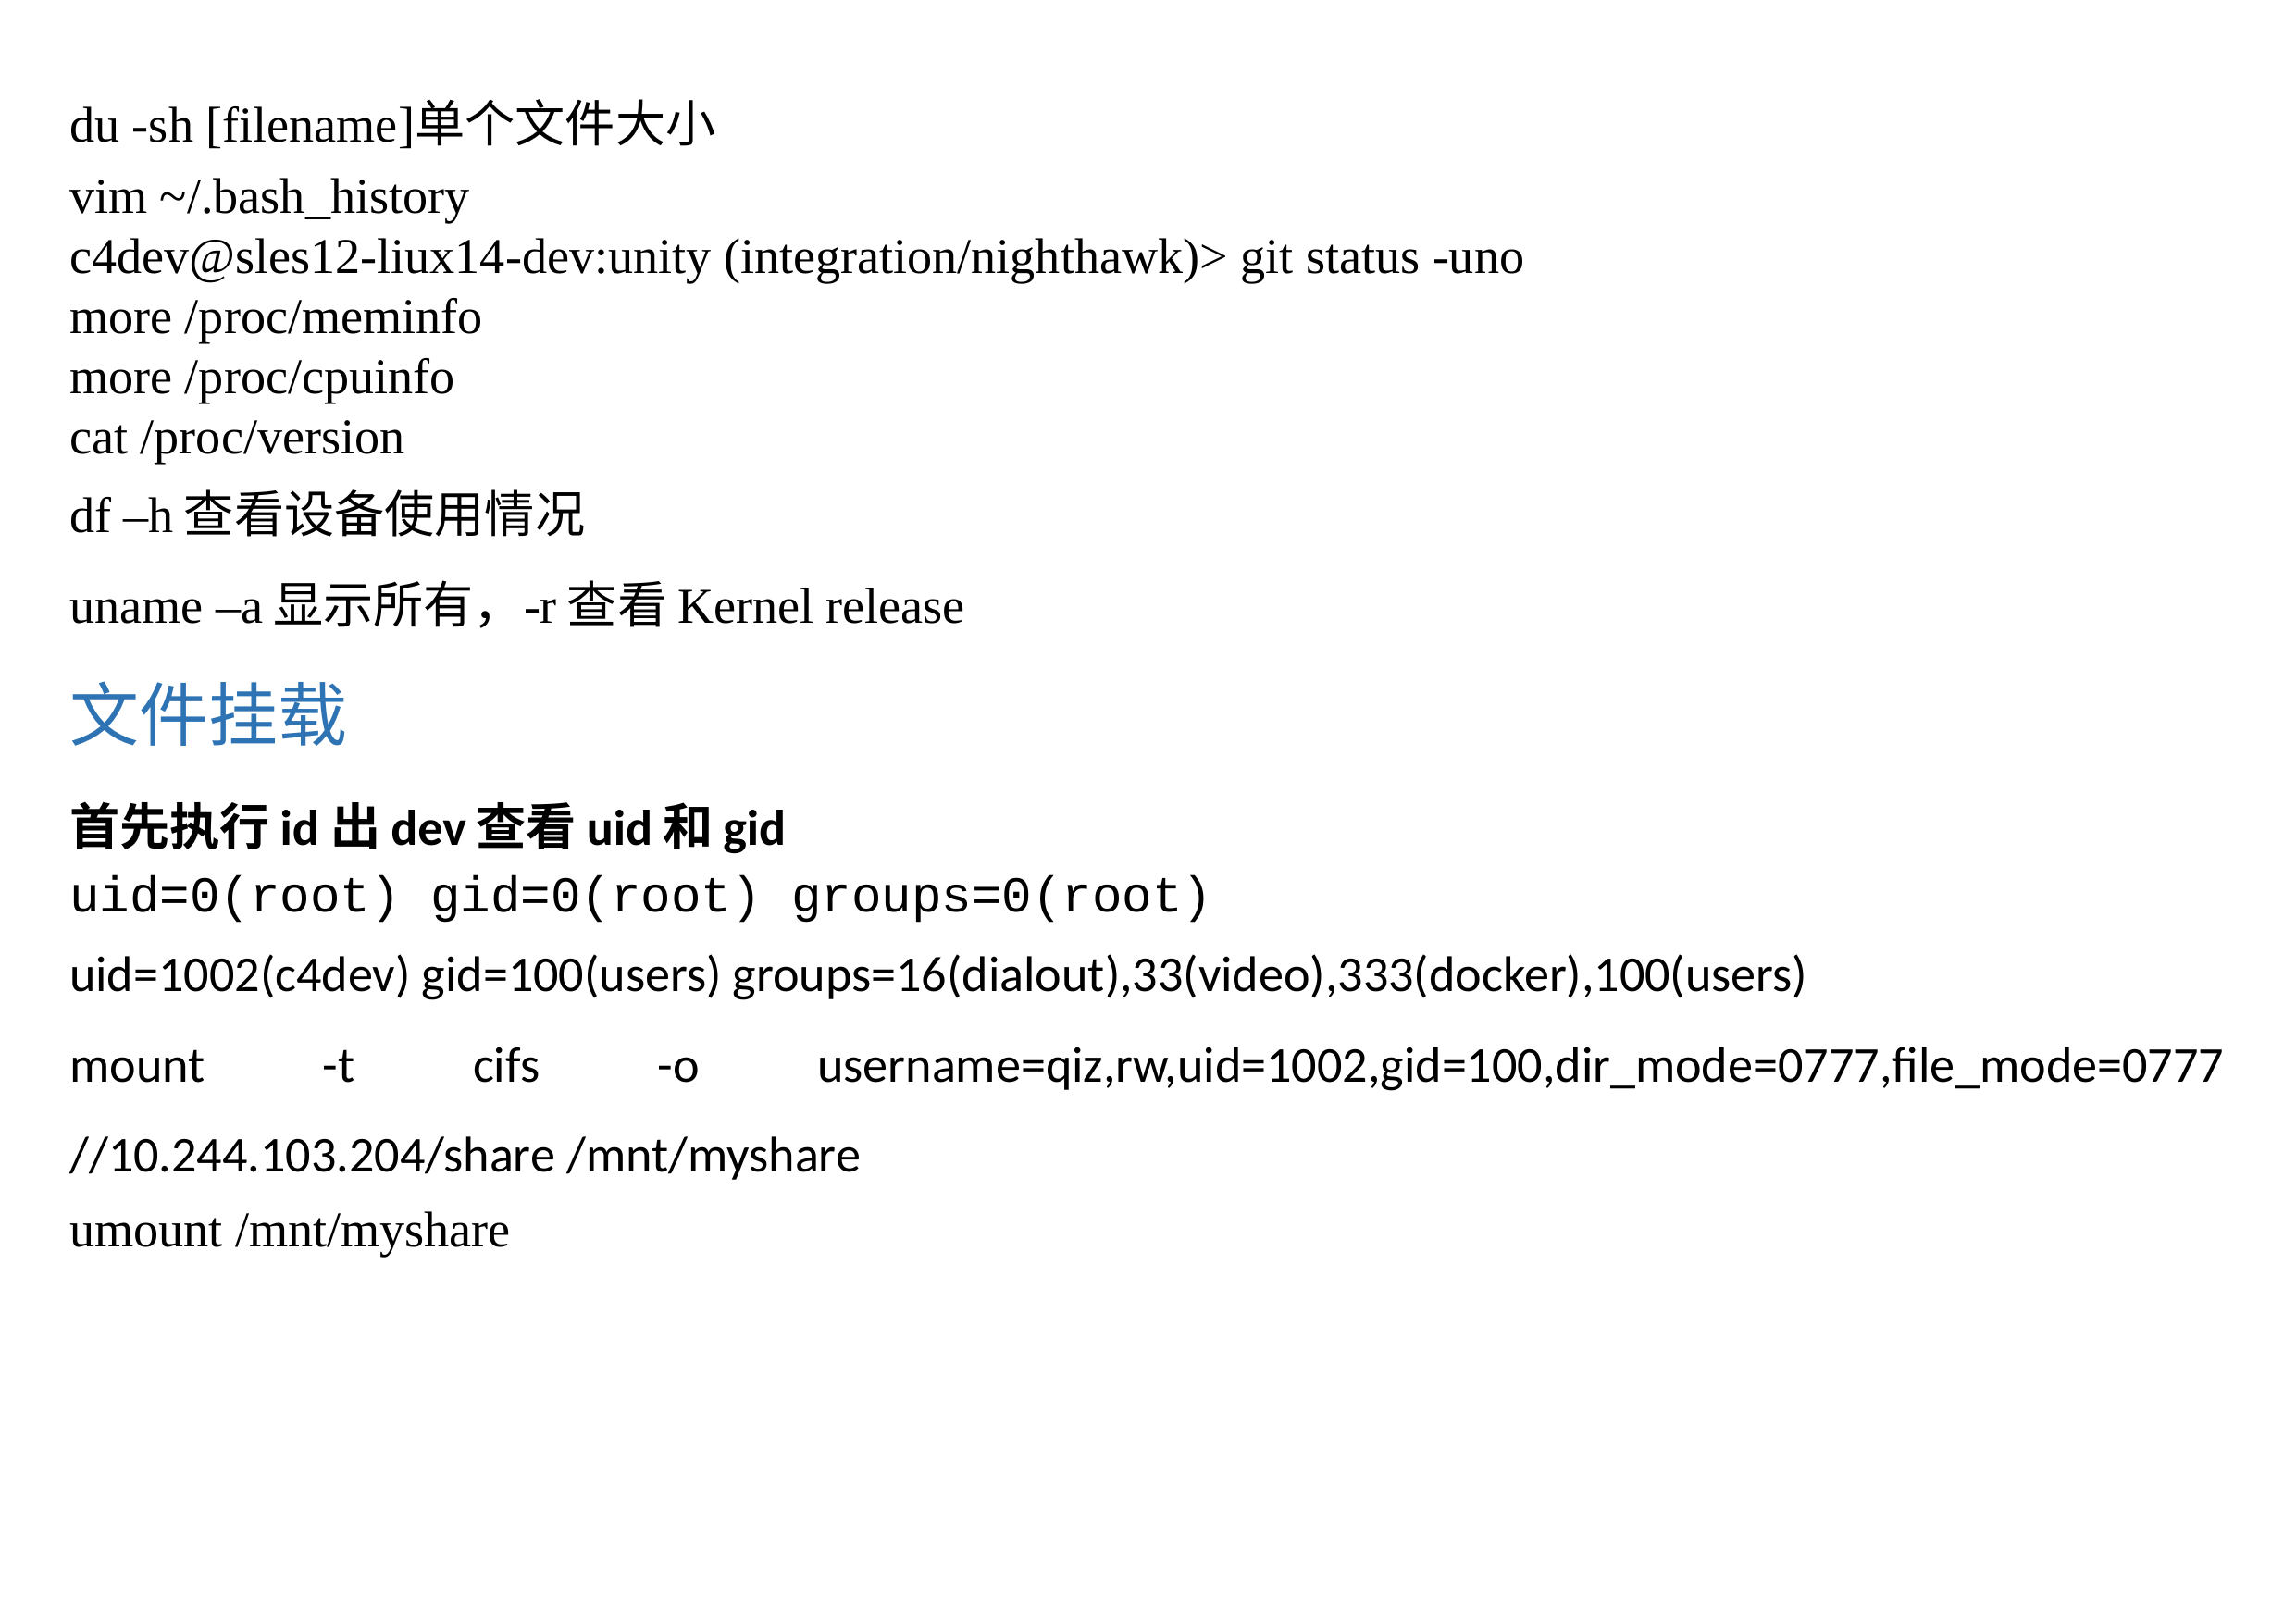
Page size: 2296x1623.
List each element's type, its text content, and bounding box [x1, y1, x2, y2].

text uid=0(root) gid=0(root) groups=0(root) [69, 868, 2226, 928]
text uid=1002(c4dev) gid=100(users) groups=16(dialout),33(video),333(docker),100(users) [69, 928, 2226, 1019]
text umount /mnt/myshare [69, 1199, 2226, 1259]
subtitle 文件挂载 [69, 650, 2226, 770]
text vim ~/.bash_history [69, 165, 2226, 225]
text du -sh [filename]单个文件大小 [69, 75, 2226, 165]
text cat /proc/version [69, 405, 2226, 465]
text more /proc/cpuinfo [69, 345, 2226, 405]
text mount -t cifs -o username=qiz,rw,uid=1002,gid=100,dir_mode=0777,file_mode=0777 //10.244.103.204/share /mnt/myshare [69, 1019, 2226, 1199]
text c4dev@sles12-liux14-dev:unity (integration/nighthawk)> git status -uno [69, 225, 2226, 285]
text 首先执行id 出dev查看uid和gid [69, 778, 2226, 868]
text uname –a显示所有，-r查看Kernel release [69, 556, 2226, 646]
text df –h查看设备使用情况 [69, 465, 2226, 556]
text more /proc/meminfo [69, 285, 2226, 345]
